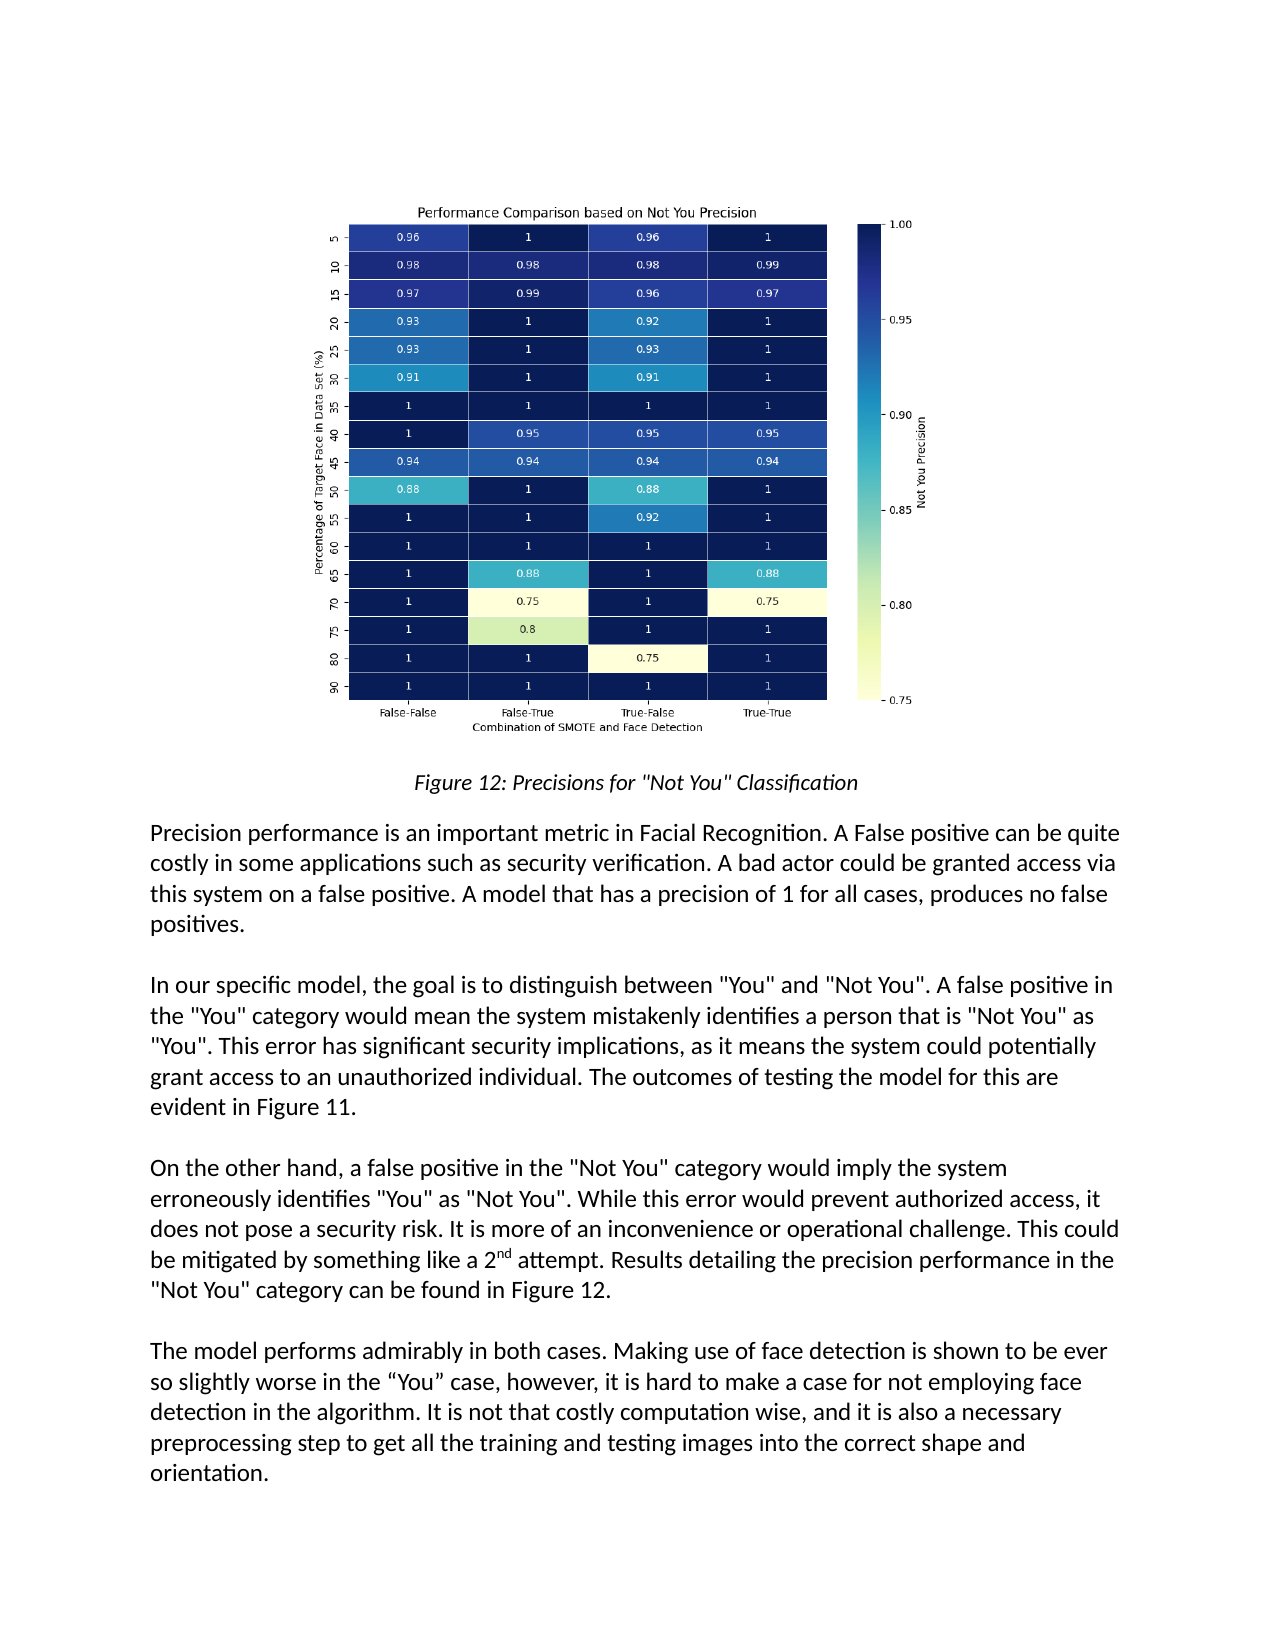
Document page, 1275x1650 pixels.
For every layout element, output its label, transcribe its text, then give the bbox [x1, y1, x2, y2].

text In our specific model, the goal is to distinguish between "You" and "Not You". A false positive in the "You" category would mean the system mistakenly identifies a person that is "Not You" as "You". This error has significant security implications, as it means the system could potentially grant access to an unauthorized individual. The outcomes of testing the model for this are evident in Figure 11. [150, 969, 1125, 1122]
text On the other hand, a false positive in the "Not You" category would imply the system erroneously identifies "You" as "Not You". While this error would prevent authorized access, it does not pose a security risk. It is more of an inconvenience or operational challenge. This could be mitigated by something like a 2nd attempt. Results detailing the precision performance in the "Not You" category can be found in Figure 12. [150, 1152, 1125, 1305]
text Precision performance is an important metric in Facial Recognition. A False positive can be quite costly in some applications such as security verification. A bad actor could be granted access via this system on a false positive. A model that has a precision of 1 for all cases, produces no false positives. [150, 817, 1125, 939]
text The model performs admirably in both cases. Making use of face detection is shown to be ever so slightly worse in the “You” case, however, it is hard to make a case for not employing face detection in the algorithm. It is not that costly computation wise, and it is also a necessary preprocessing step to get all the training and testing images into the correct shape and orientation. [150, 1336, 1125, 1488]
picture [251, 150, 1024, 768]
